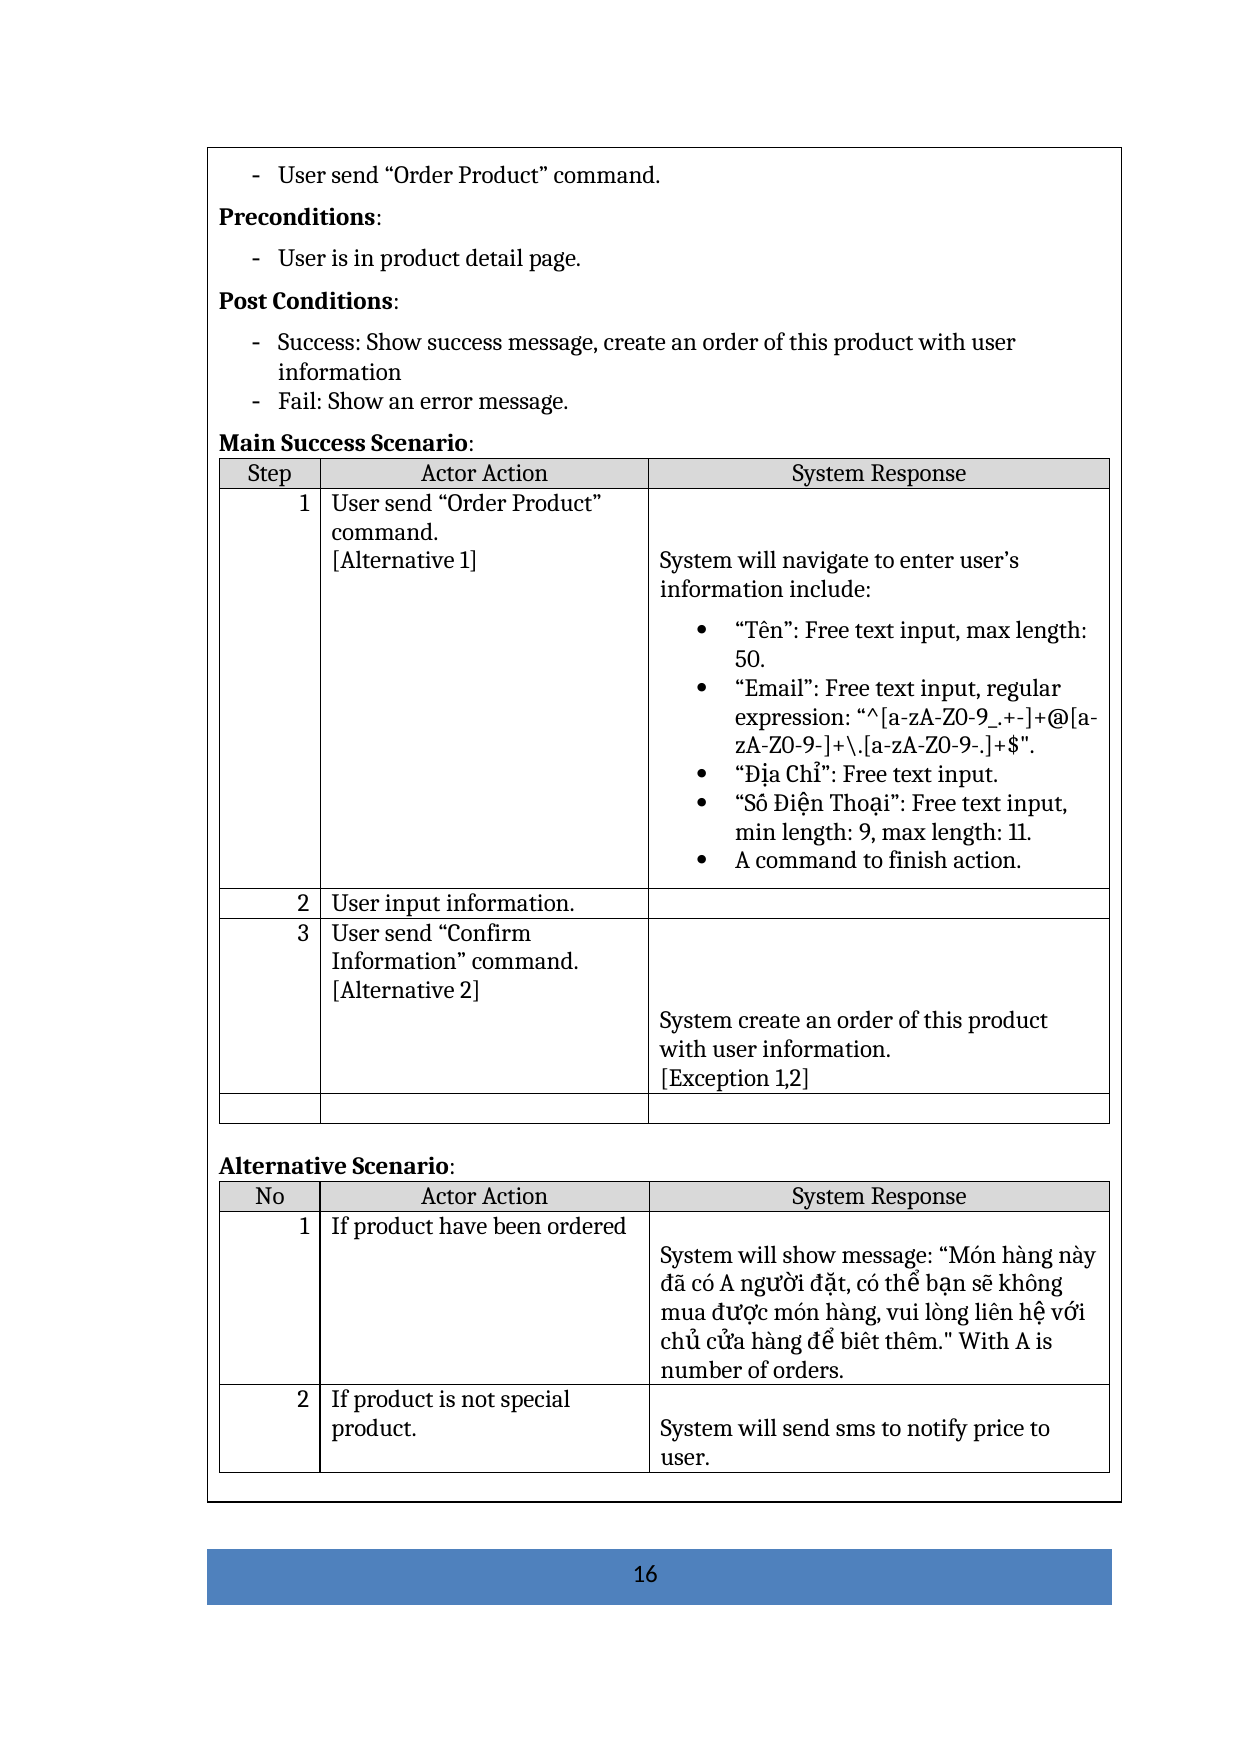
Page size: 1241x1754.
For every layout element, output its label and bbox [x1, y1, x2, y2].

table_cell [208, 148, 1121, 1501]
